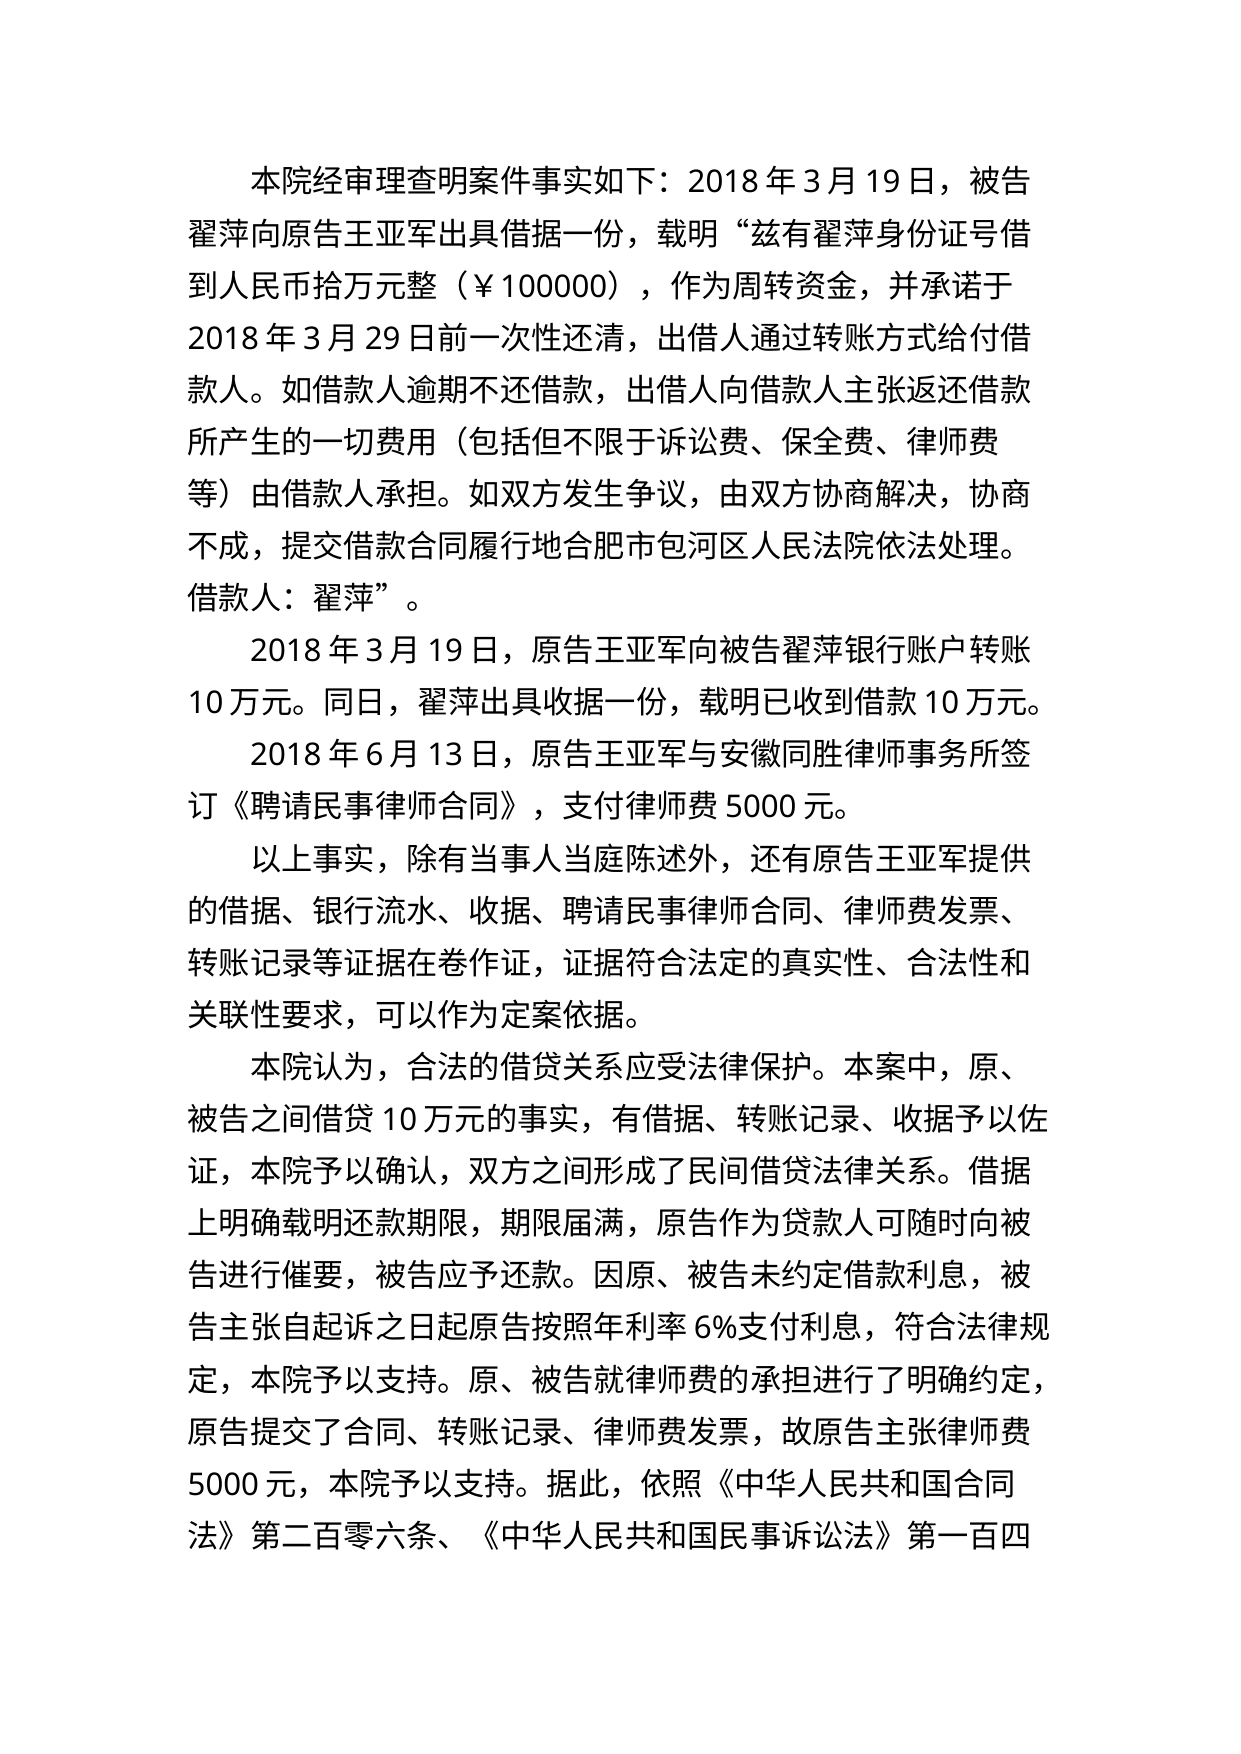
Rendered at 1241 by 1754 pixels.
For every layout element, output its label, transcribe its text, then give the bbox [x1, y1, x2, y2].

text 本院经审理查明案件事实如下：2018年3月19日，被告翟萍向原告王亚军出具借据一份，载明“兹有翟萍身份证号借到人民币拾万元整（￥100000），作为周转资金，并承诺于2018年3月29日前一次性还清，出借人通过转账方式给付借款人。如借款人逾期不还借款，出借人向借款人主张返还借款所产生的一切费用（包括但不限于诉讼费、保全费、律师费等）由借款人承担。如双方发生争议，由双方协商解决，协商不成，提交借款合同履行地合肥市包河区人民法院依法处理。借款人：翟萍”。 [187, 150, 1053, 619]
text 2018年6月13日，原告王亚军与安徽同胜律师事务所签订《聘请民事律师合同》，支付律师费5000元。 [187, 723, 1053, 827]
text 2018年3月19日，原告王亚军向被告翟萍银行账户转账10万元。同日，翟萍出具收据一份，载明已收到借款10万元。 [187, 619, 1053, 723]
text 以上事实，除有当事人当庭陈述外，还有原告王亚军提供的借据、银行流水、收据、聘请民事律师合同、律师费发票、转账记录等证据在卷作证，证据符合法定的真实性、合法性和关联性要求，可以作为定案依据。 [187, 827, 1053, 1035]
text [187, 1035, 1053, 1556]
